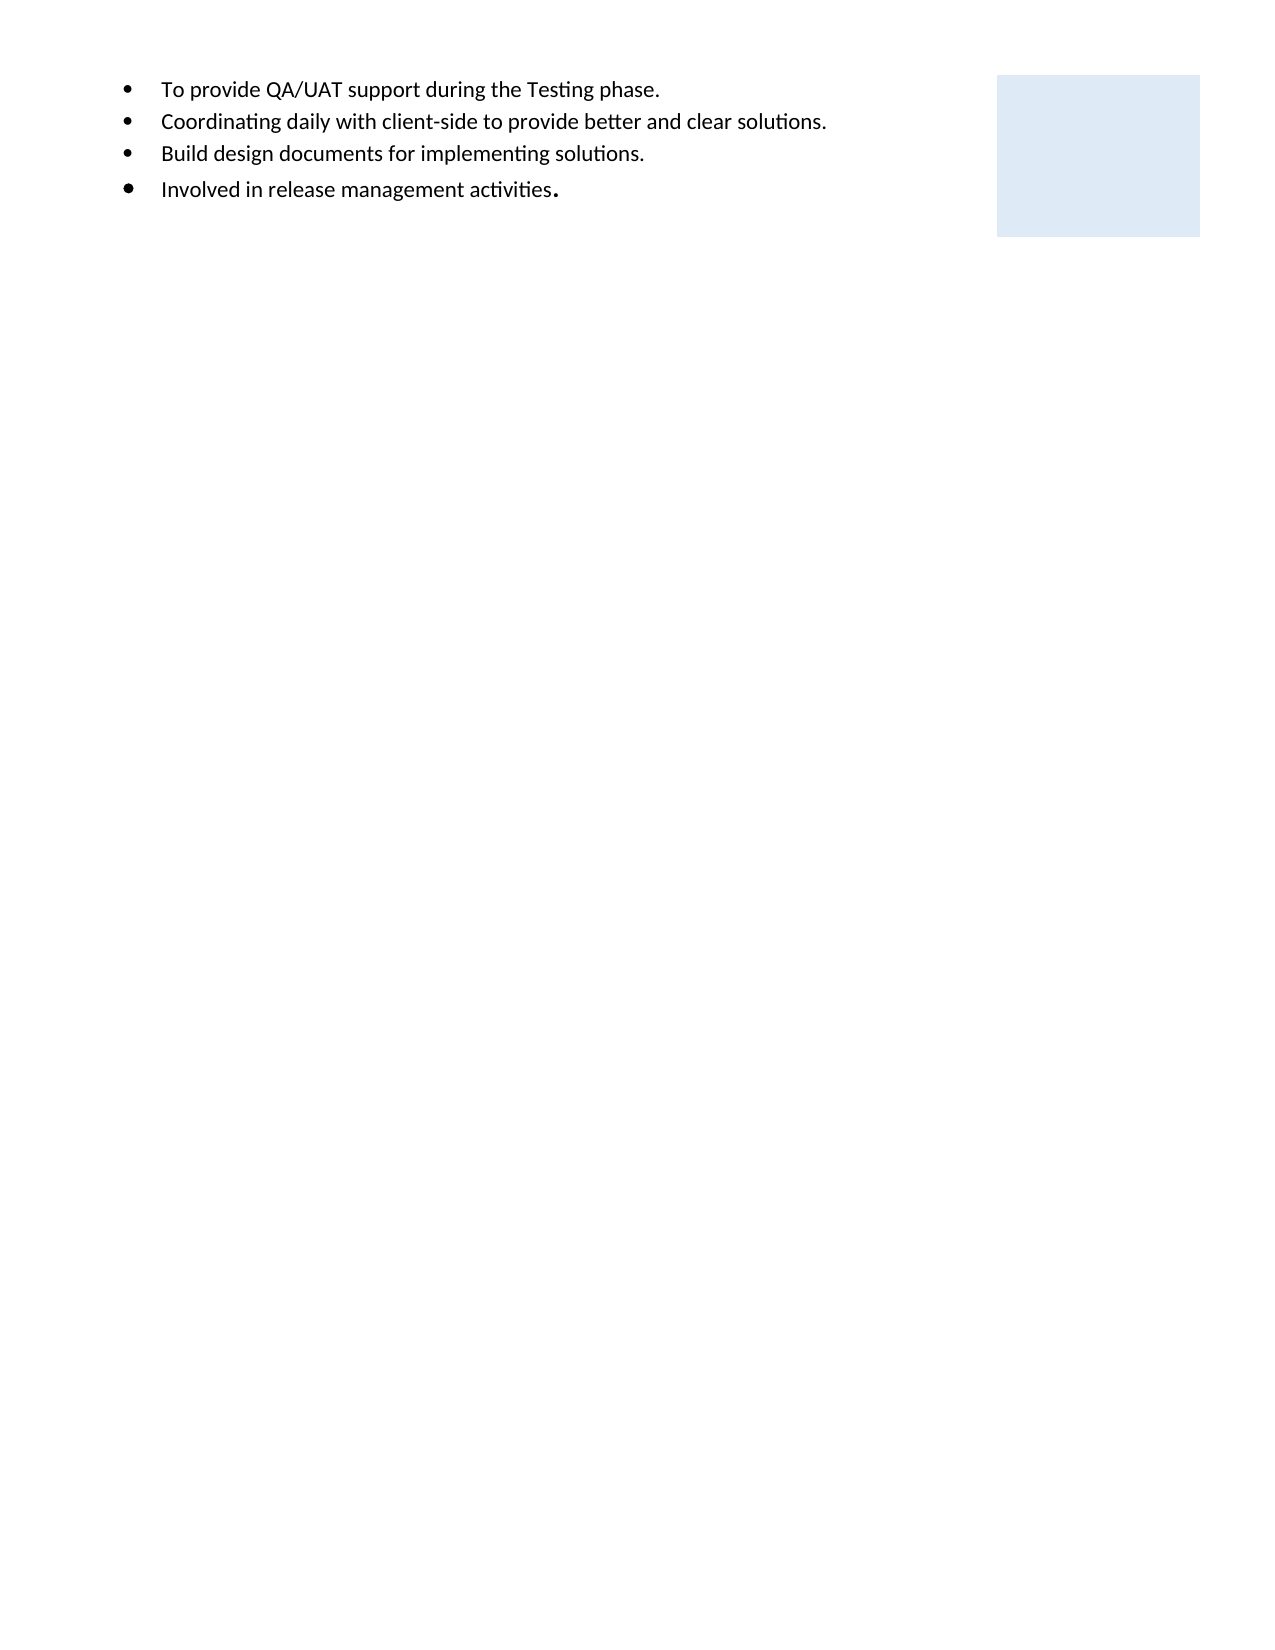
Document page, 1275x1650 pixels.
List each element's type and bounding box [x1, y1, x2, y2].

table_cell [997, 75, 1200, 237]
table_cell [75, 75, 997, 237]
